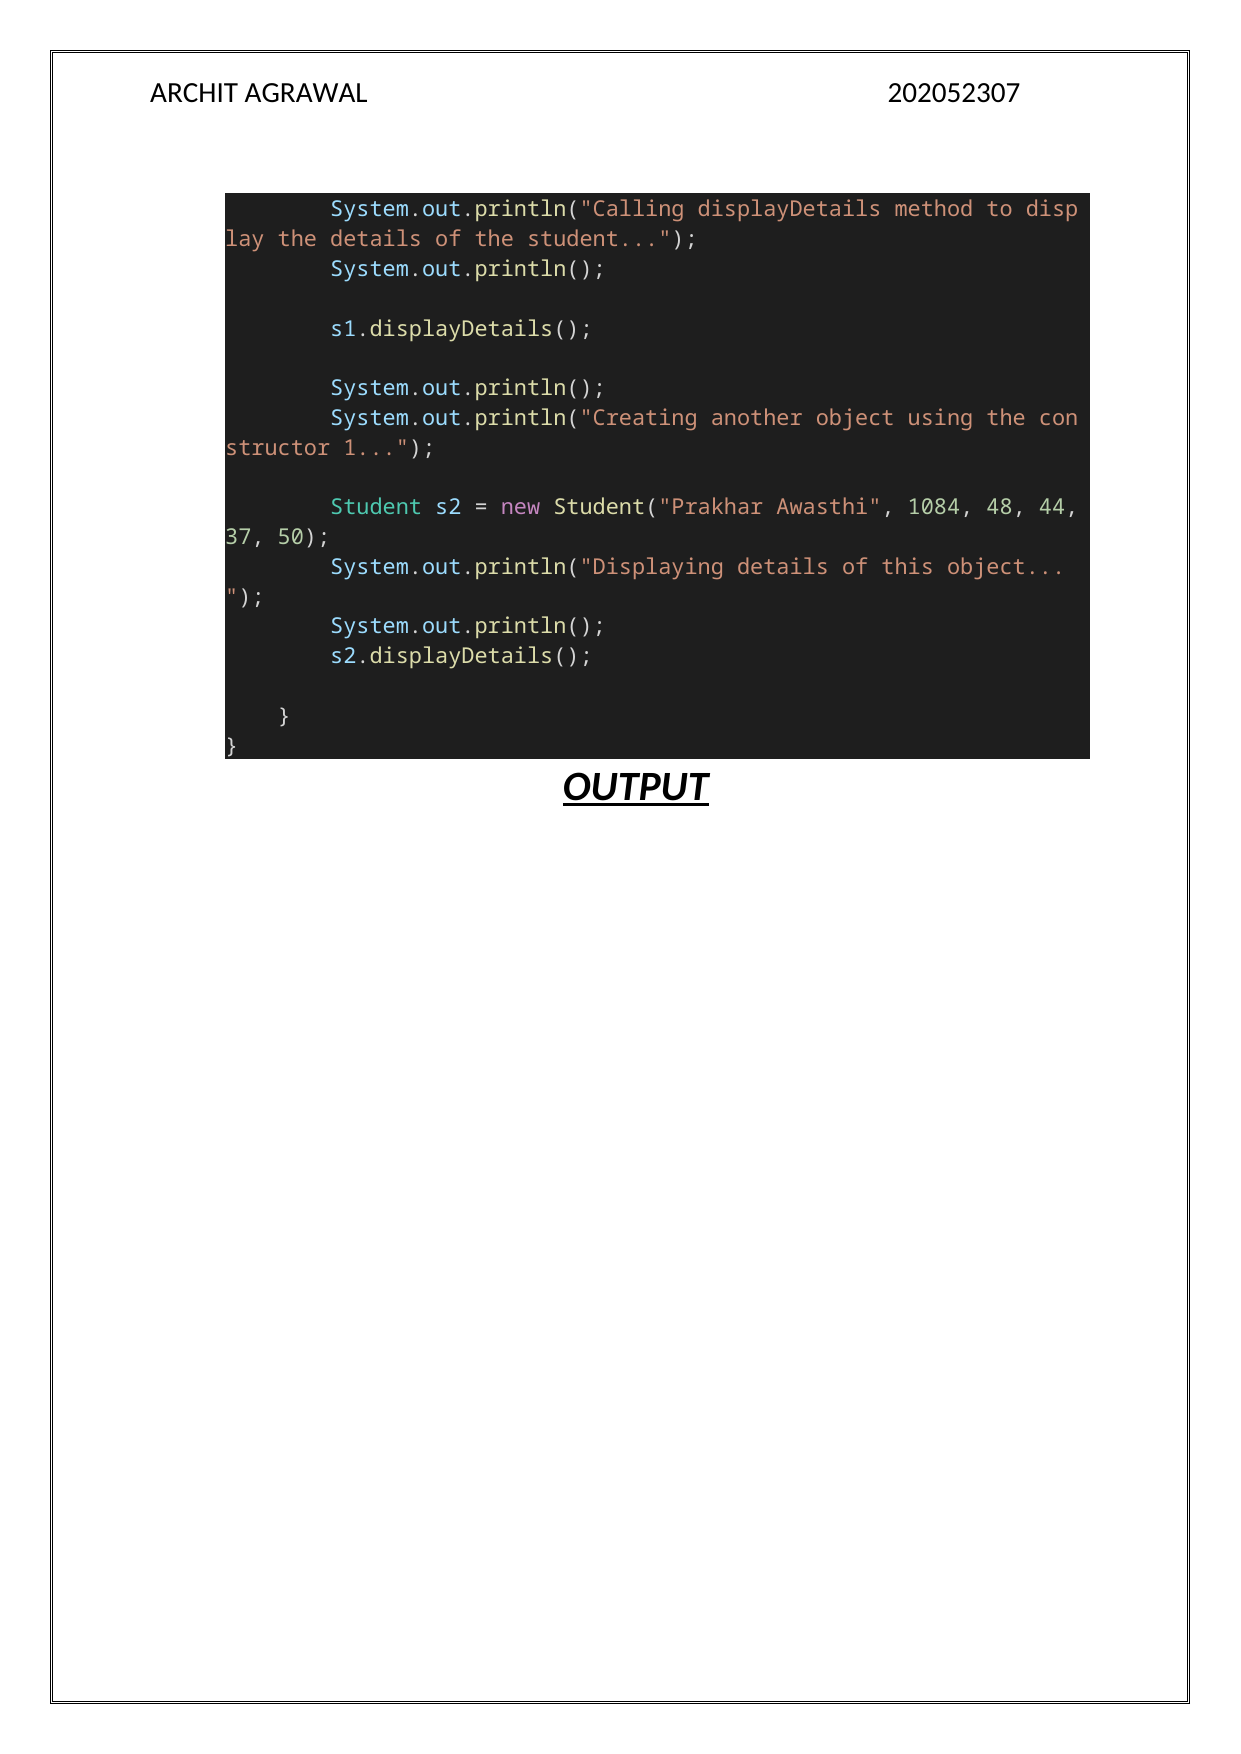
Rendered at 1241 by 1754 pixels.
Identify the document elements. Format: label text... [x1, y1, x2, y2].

text System.out.println("Calling displayDetails method to display the details of the student..."); [225, 193, 1090, 253]
text System.out.println(); [225, 611, 1090, 640]
list OUTPUT [525, 759, 1090, 810]
text System.out.println("Creating another object using the constructor 1..."); [225, 402, 1090, 462]
text System.out.println("Displaying details of this object..."); [225, 551, 1090, 611]
text } [225, 730, 1090, 759]
text System.out.println(); [225, 372, 1090, 402]
text } [225, 700, 1090, 730]
text Student s2 = new Student("Prakhar Awasthi", 1084, 48, 44, 37, 50); [225, 491, 1090, 551]
text s2.displayDetails(); [225, 640, 1090, 670]
text System.out.println(); [225, 253, 1090, 283]
text s1.displayDetails(); [225, 313, 1090, 342]
